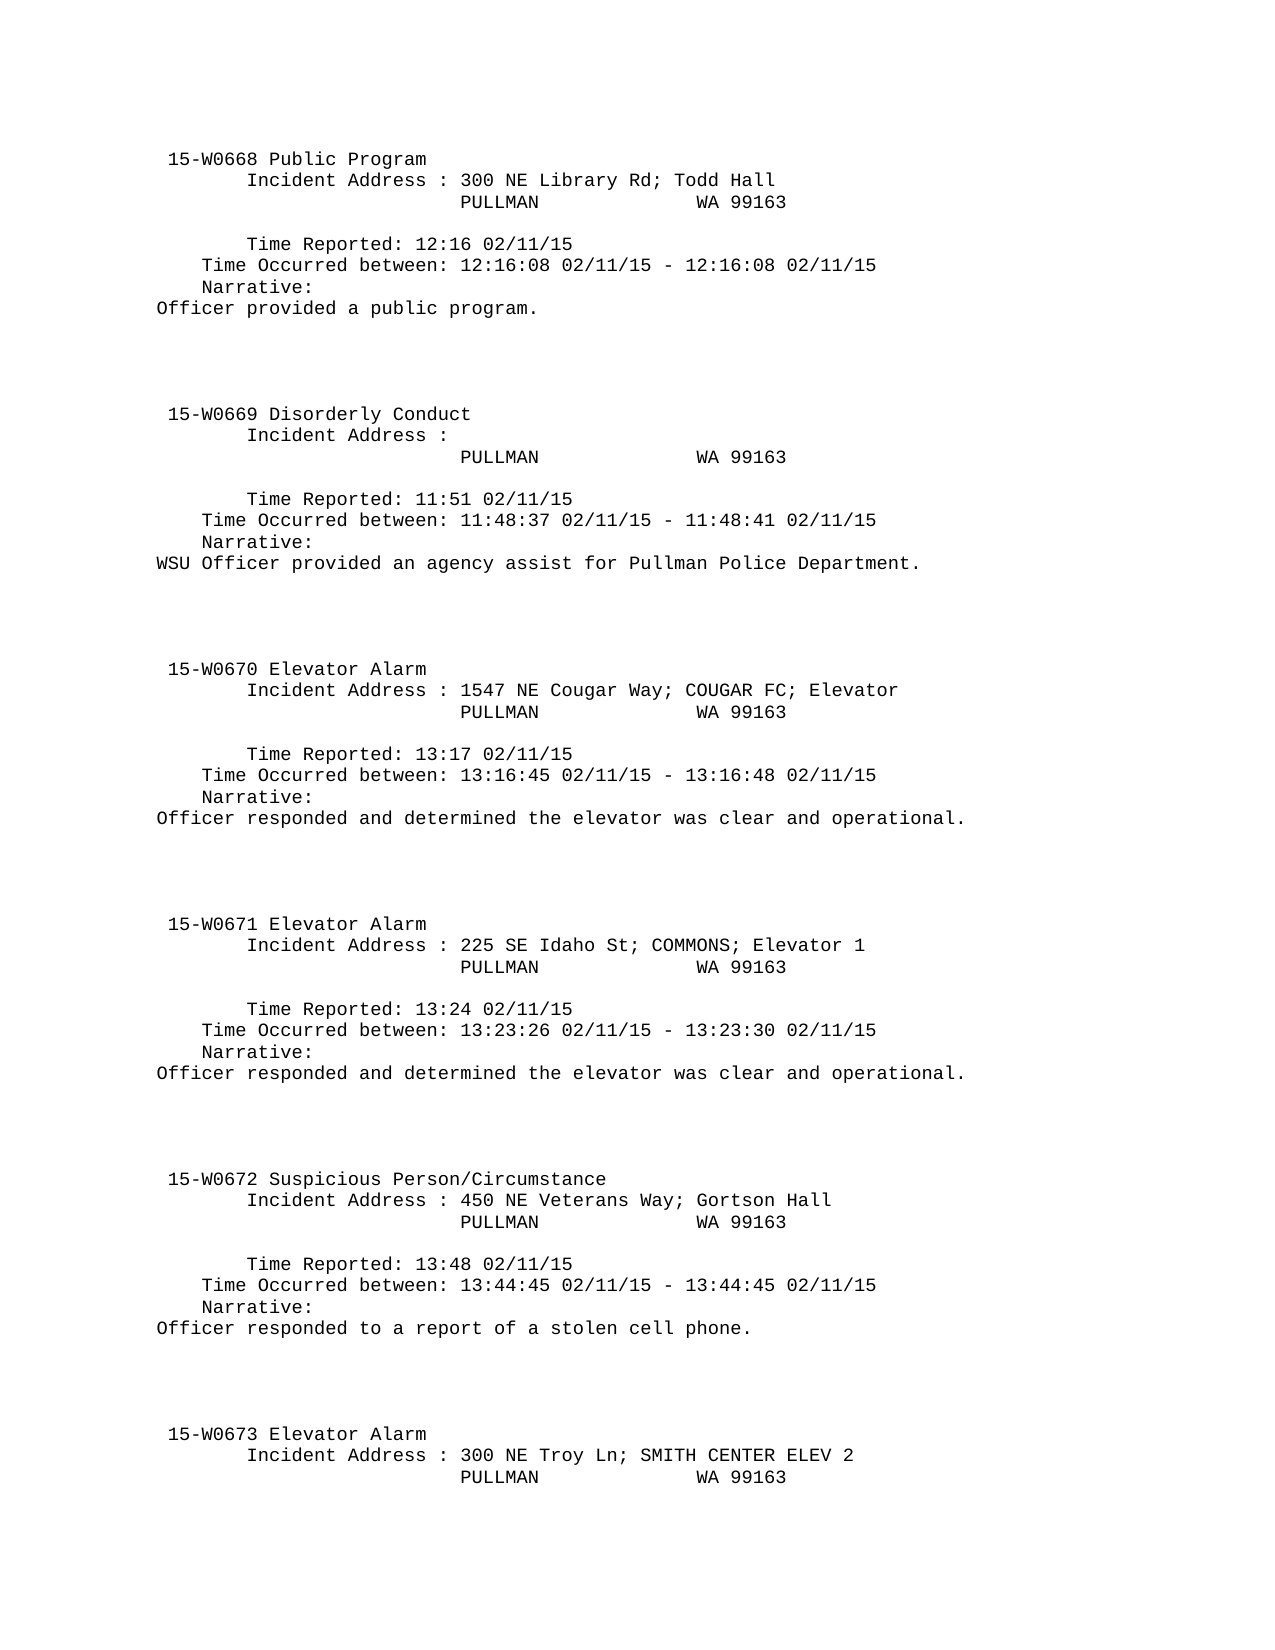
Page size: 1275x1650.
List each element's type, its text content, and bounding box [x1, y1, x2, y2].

text Narrative: [156, 277, 1118, 299]
text 15-W0669 Disorderly Conduct [156, 405, 1118, 426]
text Time Reported: 12:16 02/11/15 [156, 235, 1118, 256]
text Incident Address : 300 NE Troy Ln; SMITH CENTER ELEV 2 [156, 1446, 1118, 1467]
text Time Reported: 13:24 02/11/15 [156, 1000, 1118, 1021]
text Time Occurred between: 12:16:08 02/11/15 - 12:16:08 02/11/15 [156, 256, 1118, 277]
text Incident Address : 225 SE Idaho St; COMMONS; Elevator 1 [156, 936, 1118, 957]
text 15-W0672 Suspicious Person/Circumstance [156, 1170, 1118, 1191]
text Officer responded to a report of a stolen cell phone. [156, 1319, 1118, 1340]
text PULLMAN WA 99163 [156, 447, 1118, 469]
text Narrative: [156, 787, 1118, 809]
text PULLMAN WA 99163 [156, 192, 1118, 214]
text PULLMAN WA 99163 [156, 957, 1118, 979]
text PULLMAN WA 99163 [156, 1212, 1118, 1234]
text Officer responded and determined the elevator was clear and operational. [156, 1064, 1118, 1085]
text Time Occurred between: 13:44:45 02/11/15 - 13:44:45 02/11/15 [156, 1276, 1118, 1297]
text Incident Address : 450 NE Veterans Way; Gortson Hall [156, 1191, 1118, 1212]
text PULLMAN WA 99163 [156, 1467, 1118, 1489]
text Time Occurred between: 13:16:45 02/11/15 - 13:16:48 02/11/15 [156, 766, 1118, 787]
text 15-W0670 Elevator Alarm [156, 660, 1118, 681]
text Time Occurred between: 11:48:37 02/11/15 - 11:48:41 02/11/15 [156, 511, 1118, 532]
text Narrative: [156, 532, 1118, 554]
text Incident Address : 300 NE Library Rd; Todd Hall [156, 171, 1118, 192]
text WSU Officer provided an agency assist for Pullman Police Department. [156, 554, 1118, 575]
text Narrative: [156, 1297, 1118, 1319]
text Time Reported: 13:48 02/11/15 [156, 1255, 1118, 1276]
text Time Occurred between: 13:23:26 02/11/15 - 13:23:30 02/11/15 [156, 1021, 1118, 1042]
text Narrative: [156, 1042, 1118, 1064]
text Officer provided a public program. [156, 299, 1118, 320]
text Time Reported: 11:51 02/11/15 [156, 490, 1118, 511]
text 15-W0671 Elevator Alarm [156, 915, 1118, 936]
text Incident Address : [156, 426, 1118, 447]
text 15-W0673 Elevator Alarm [156, 1425, 1118, 1446]
text Time Reported: 13:17 02/11/15 [156, 745, 1118, 766]
text Incident Address : 1547 NE Cougar Way; COUGAR FC; Elevator [156, 681, 1118, 702]
text 15-W0668 Public Program [156, 150, 1118, 171]
text Officer responded and determined the elevator was clear and operational. [156, 809, 1118, 830]
text PULLMAN WA 99163 [156, 702, 1118, 724]
